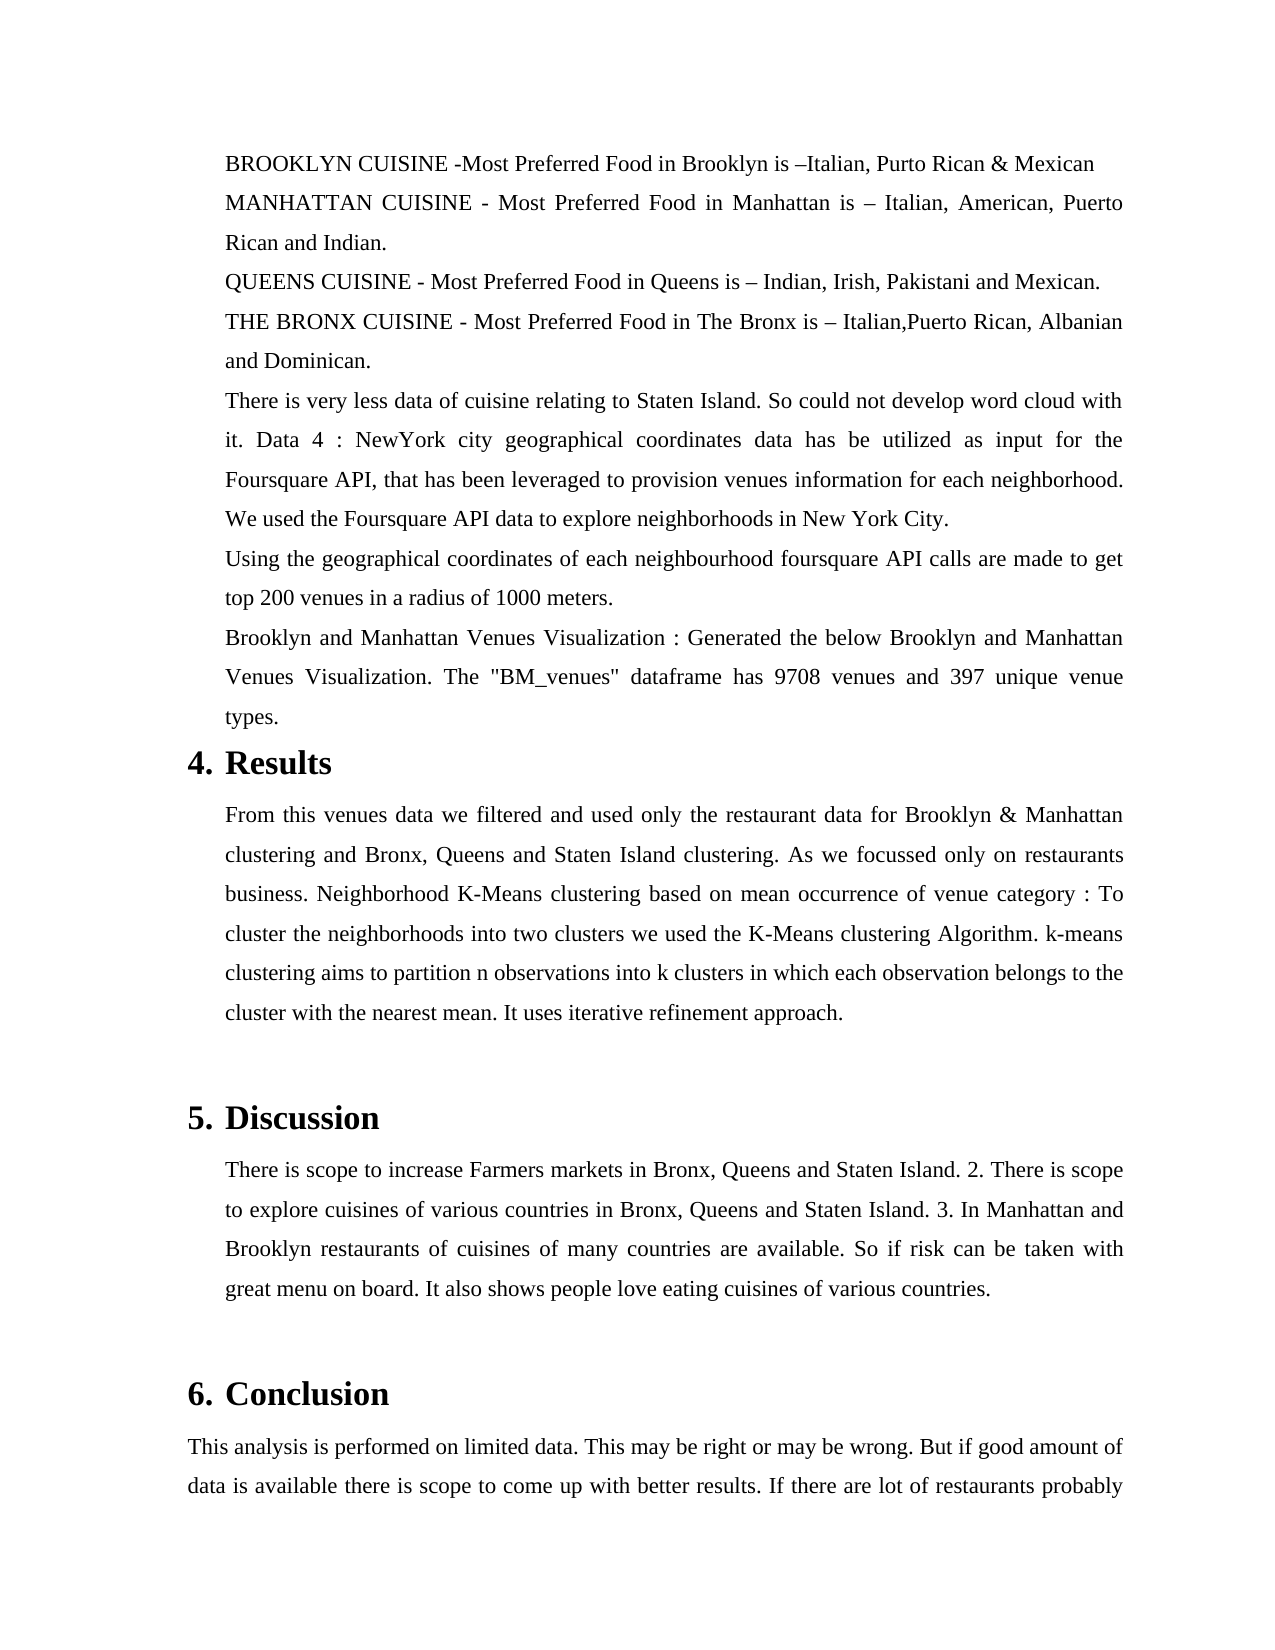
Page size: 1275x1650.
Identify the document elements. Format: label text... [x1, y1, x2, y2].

list Conclusion [187, 1374, 1125, 1413]
list Results [187, 742, 1125, 782]
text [187, 1433, 1125, 1499]
list THE BRONX CUISINE - Most Preferred Food in The Bronx is – Italian,Puerto Rican, Albanian and Dominican. [225, 308, 1125, 374]
list From this venues data we filtered and used only the restaurant data for Brooklyn & Manhattan clustering and Bronx, Queens and Staten Island clustering. As we focussed only on restaurants business. Neighborhood K-Means clustering based on mean occurrence of venue category : To cluster the neighborhoods into two clusters we used the K-Means clustering Algorithm. k-means clustering aims to partition n observations into k clusters in which each observation belongs to the cluster with the nearest mean. It uses iterative refinement approach. [225, 801, 1125, 1025]
list There is scope to increase Farmers markets in Bronx, Queens and Staten Island. 2. There is scope to explore cuisines of various countries in Bronx, Queens and Staten Island. 3. In Manhattan and Brooklyn restaurants of cuisines of many countries are available. So if risk can be taken with great menu on board. It also shows people love eating cuisines of various countries. [225, 1157, 1125, 1301]
list Brooklyn and Manhattan Venues Visualization : Generated the below Brooklyn and Manhattan Venues Visualization. The "BM_venues" dataframe has 9708 venues and 397 unique venue types. [225, 624, 1125, 729]
list Using the geographical coordinates of each neighbourhood foursquare API calls are made to get top 200 venues in a radius of 1000 meters. [225, 545, 1125, 611]
list MANHATTAN CUISINE - Most Preferred Food in Manhattan is – Italian, American, Puerto Rican and Indian. [225, 189, 1125, 255]
list BROOKLYN CUISINE -Most Preferred Food in Brooklyn is –Italian, Purto Rican & Mexican [225, 150, 1125, 176]
list Discussion [187, 1097, 1125, 1137]
list QUEENS CUISINE - Most Preferred Food in Queens is – Indian, Irish, Pakistani and Mexican. [225, 268, 1125, 295]
list There is very less data of cuisine relating to Staten Island. So could not develop word cloud with it. Data 4 : NewYork city geographical coordinates data has be utilized as input for the Foursquare API, that has been leveraged to provision venues information for each neighborhood. We used the Foursquare API data to explore neighborhoods in New York City. [225, 387, 1125, 532]
